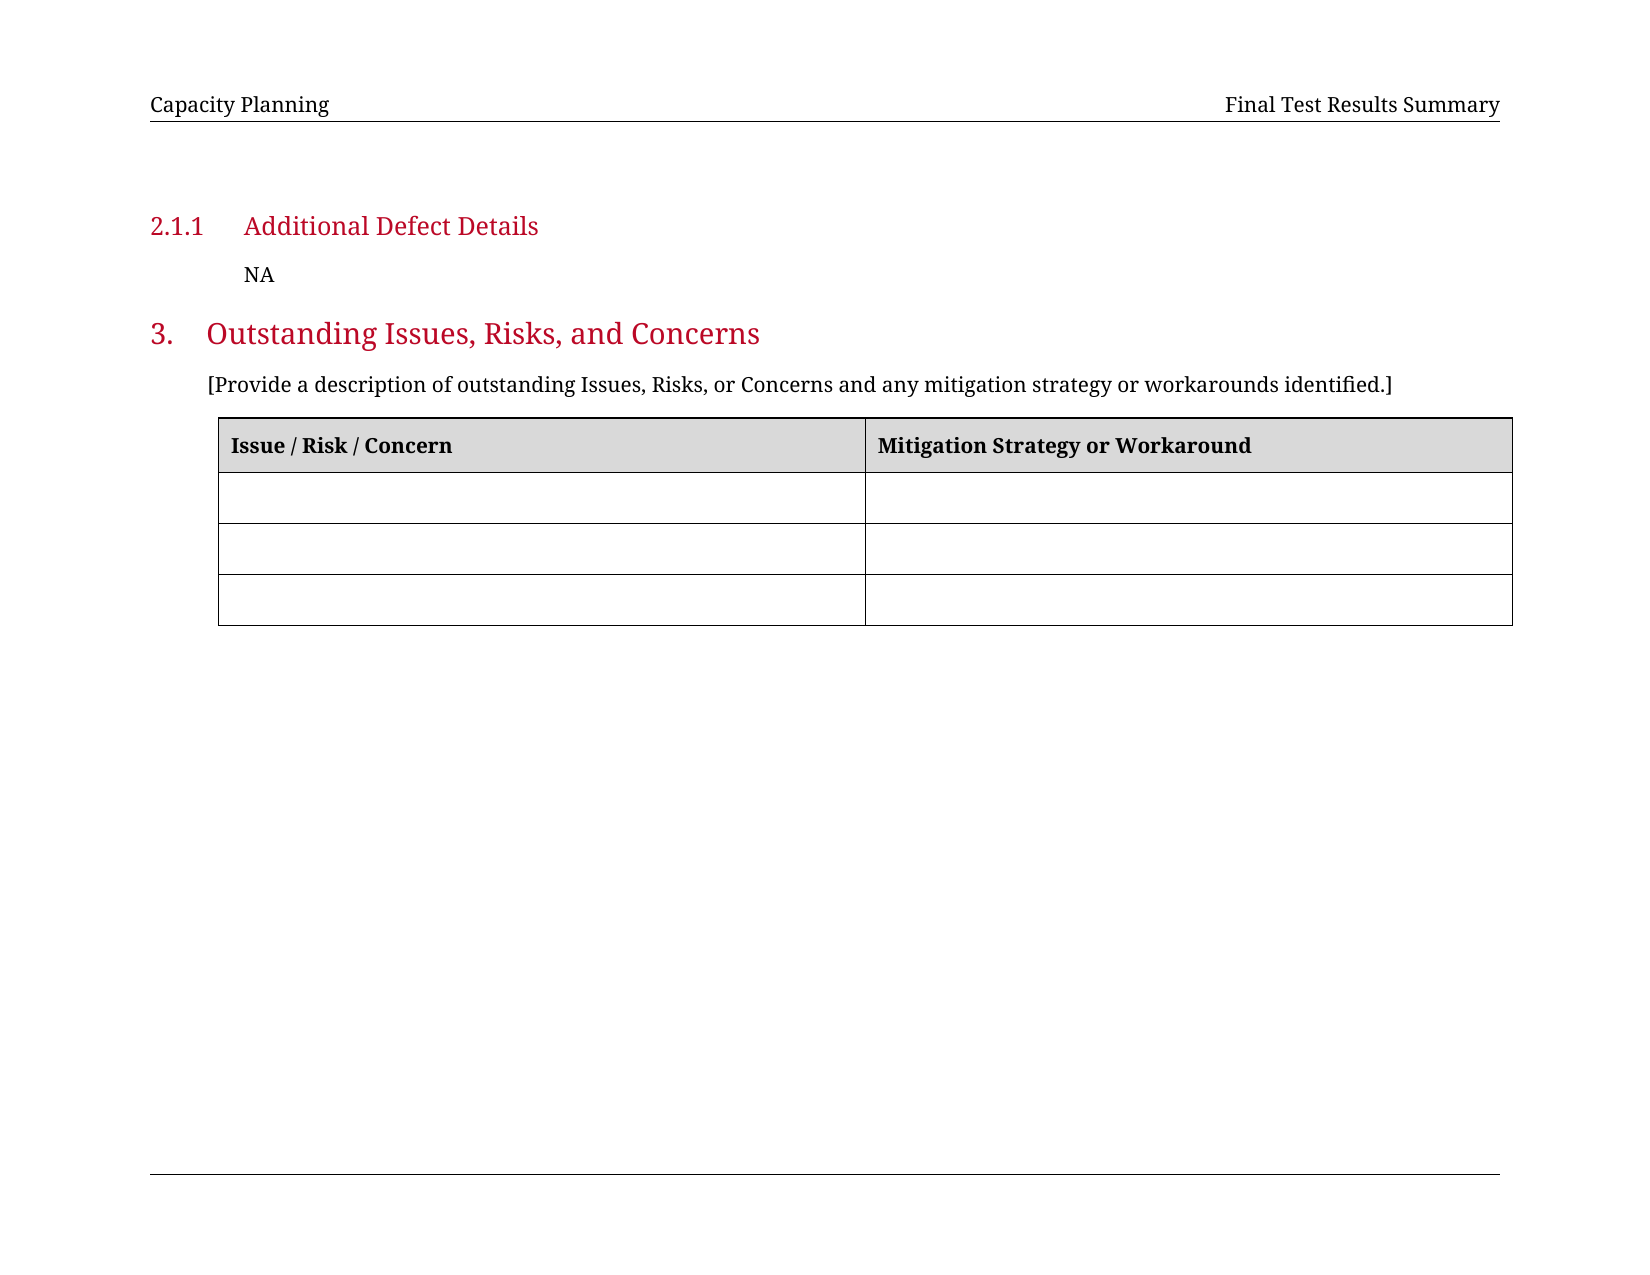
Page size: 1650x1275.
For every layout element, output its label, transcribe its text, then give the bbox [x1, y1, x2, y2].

table_header Mitigation Strategy or Workaround [866, 419, 1512, 472]
subtitle Outstanding Issues, Risks, and Concerns [150, 313, 1500, 353]
table_cell [219, 473, 865, 523]
table_cell [219, 575, 865, 625]
table_cell [219, 524, 865, 574]
subtitle Additional Defect Details [150, 208, 1500, 242]
table_cell [866, 575, 1512, 625]
table_header Issue / Risk / Concern [219, 419, 865, 472]
text NA [244, 255, 1500, 288]
table_cell [866, 473, 1512, 523]
table_cell [866, 524, 1512, 574]
